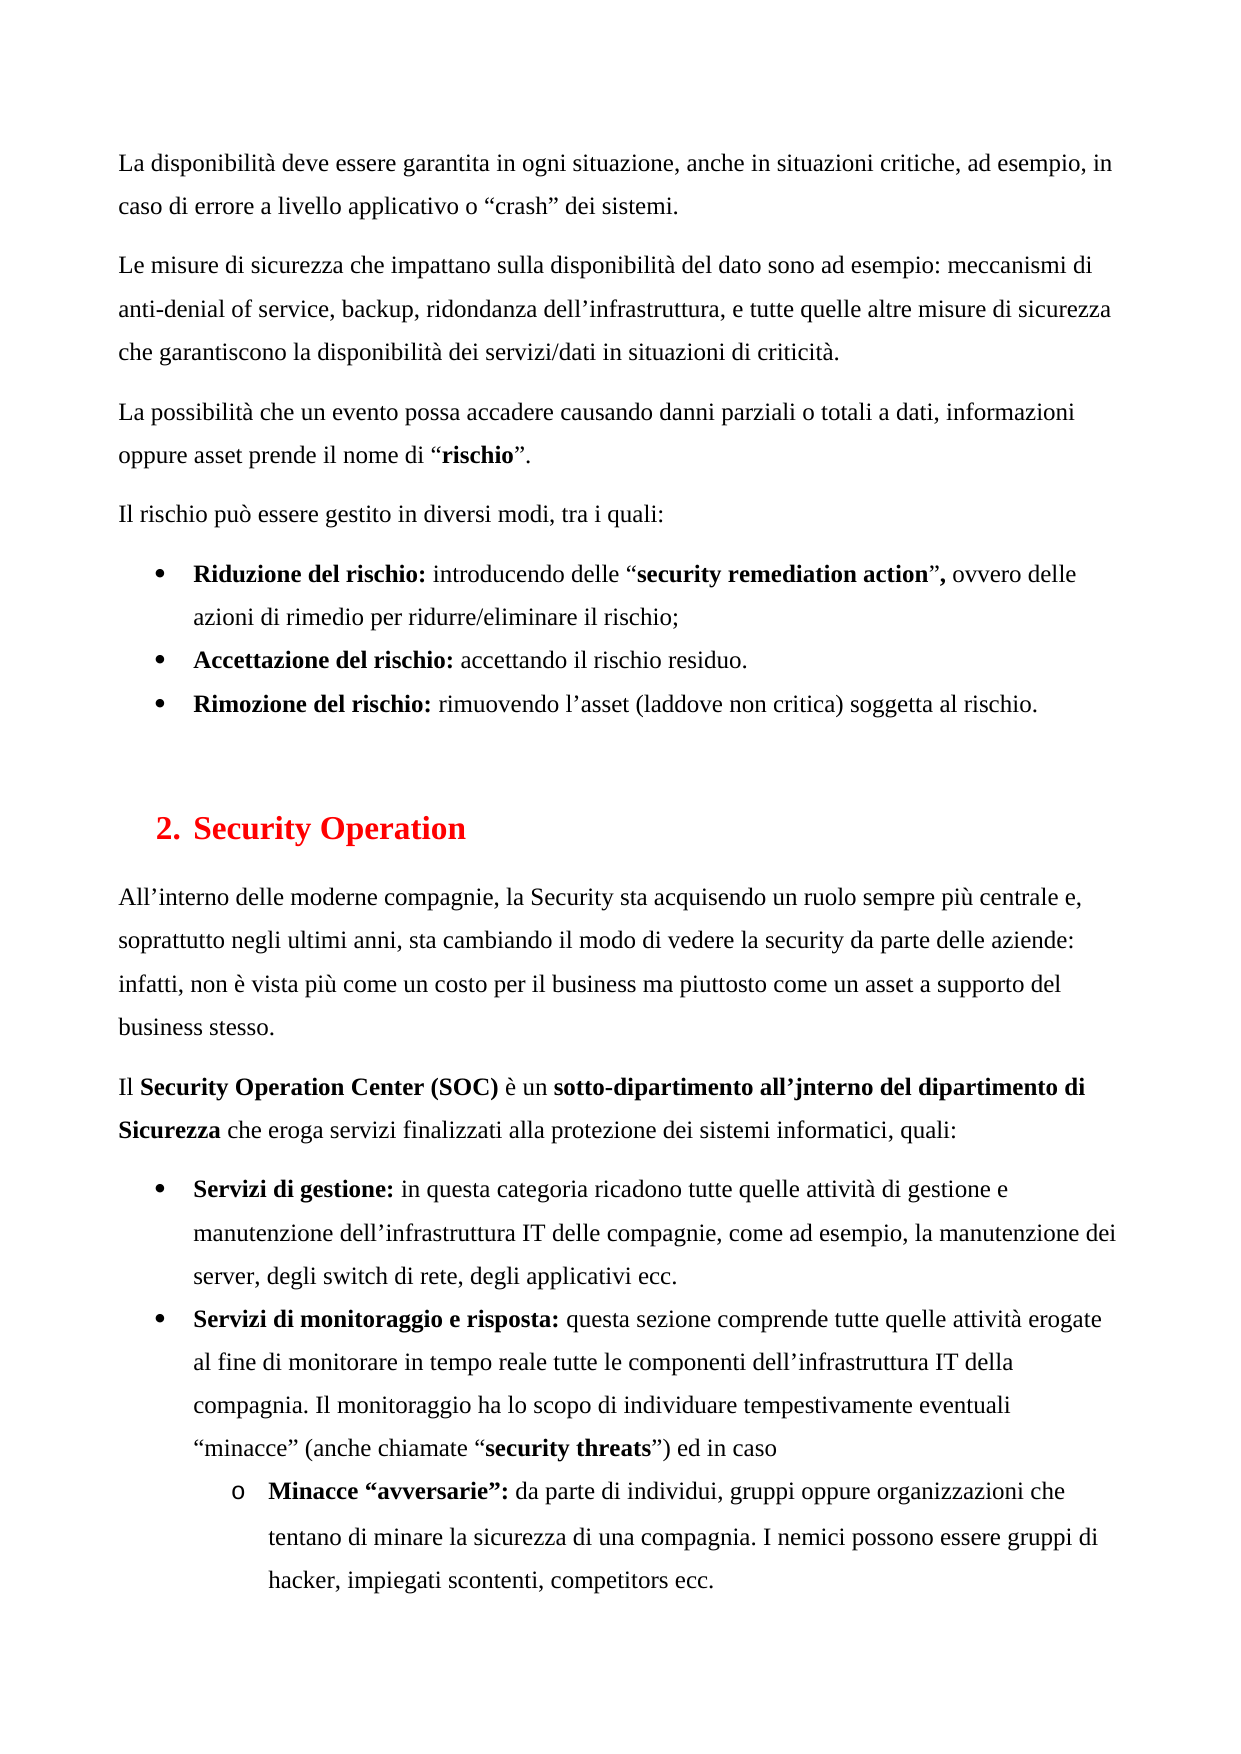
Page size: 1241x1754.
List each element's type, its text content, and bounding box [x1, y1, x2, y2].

text Il Security Operation Center (SOC) è un sotto-dipartimento all’jnterno del dipartimento di Sicurezza che eroga servizi finalizzati alla protezione dei sistemi informatici, quali: [118, 1072, 1122, 1143]
text All’interno delle moderne compagnie, la Security sta acquisendo un ruolo sempre più centrale e, soprattutto negli ultimi anni, sta cambiando il modo di vedere la security da parte delle aziende: infatti, non è vista più come un costo per il business ma piuttosto come un asset a supporto del business stesso. [118, 882, 1122, 1041]
list Rimozione del rischio: rimuovendo l’asset (laddove non critica) soggetta al rischio. [156, 689, 1122, 717]
text La disponibilità deve essere garantita in ogni situazione, anche in situazioni critiche, ad esempio, in caso di errore a livello applicativo o “crash” dei sistemi. [118, 148, 1122, 219]
text Le misure di sicurezza che impattano sulla disponibilità del dato sono ad esempio: meccanismi di anti-denial of service, backup, ridondanza dell’infrastruttura, e tutte quelle altre misure di sicurezza che garantiscono la disponibilità dei servizi/dati in situazioni di criticità. [118, 251, 1122, 366]
list Servizi di monitoraggio e risposta: questa sezione comprende tutte quelle attività erogate al fine di monitorare in tempo reale tutte le componenti dell’infrastruttura IT della compagnia. Il monitoraggio ha lo scopo di individuare tempestivamente eventuali “minacce” (anche chiamate “security threats”) ed in caso [156, 1304, 1122, 1462]
list Accettazione del rischio: accettando il rischio residuo. [156, 646, 1122, 674]
list Servizi di gestione: in questa categoria ricadono tutte quelle attività di gestione e manutenzione dell’infrastruttura IT delle compagnie, come ad esempio, la manutenzione dei server, degli switch di rete, degli applicativi ecc. [156, 1174, 1122, 1289]
text La possibilità che un evento possa accadere causando danni parziali o totali a dati, informazioni oppure asset prende il nome di “rischio”. [118, 397, 1122, 468]
list Riduzione del rischio: introducendo delle “security remediation action”, ovvero delle azioni di rimedio per ridurre/eliminare il rischio; [156, 559, 1122, 631]
list Minacce “avversarie”: da parte di individui, gruppi oppure organizzazioni che tentano di minare la sicurezza di una compagnia. I nemici possono essere gruppi di hacker, impiegati scontenti, competitors ecc. [231, 1476, 1122, 1593]
text Il rischio può essere gestito in diversi modi, tra i quali: [118, 499, 1122, 528]
list Security Operation [156, 808, 1122, 847]
